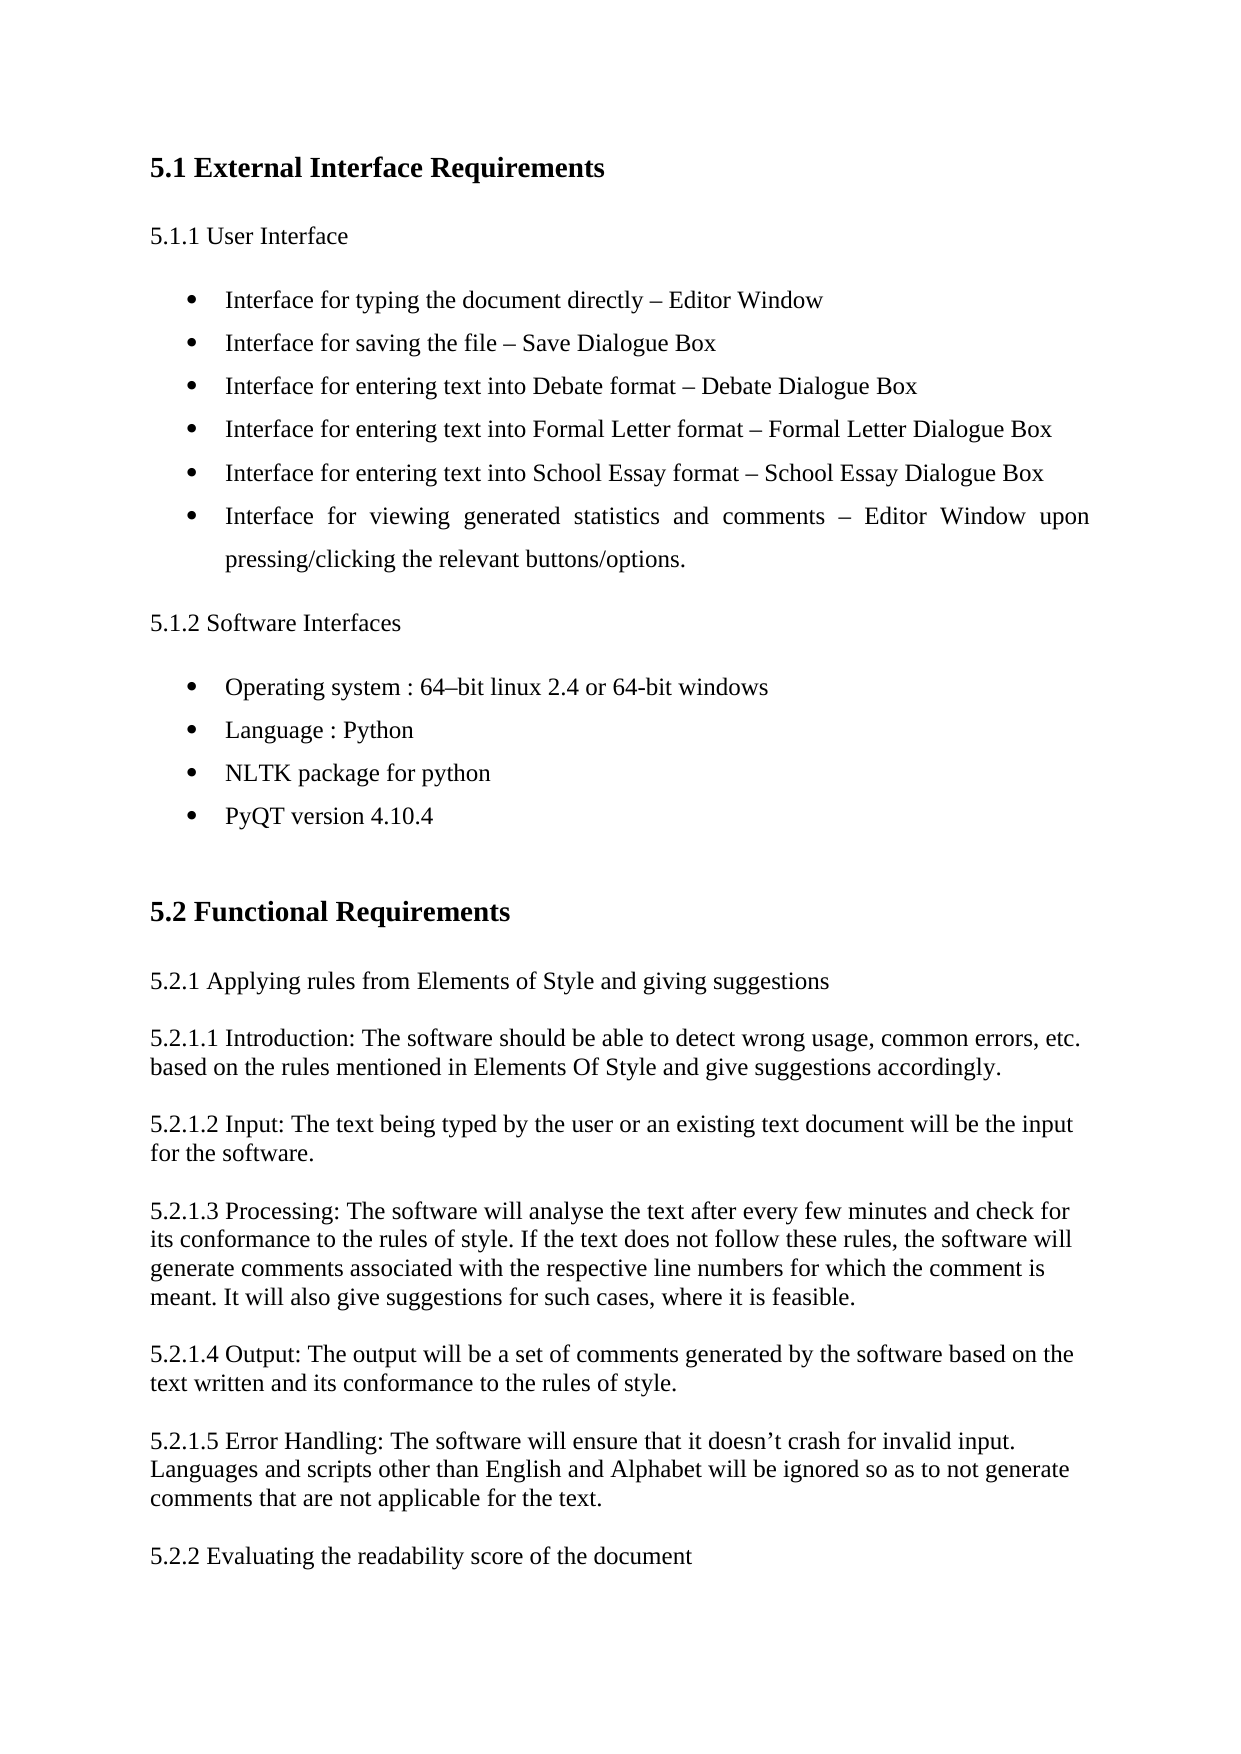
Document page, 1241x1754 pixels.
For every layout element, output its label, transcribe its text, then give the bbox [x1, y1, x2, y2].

text 5.2.1.2 Input: The text being typed by the user or an existing text document will be the input for the software. [150, 1109, 1090, 1167]
text 5.2.2 Evaluating the readability score of the document [150, 1541, 1090, 1569]
list Interface for entering text into Formal Letter format – Formal Letter Dialogue Box [187, 414, 1090, 443]
text 5.2.1 Applying rules from Elements of Style and giving suggestions [150, 966, 1090, 994]
text 5.2.1.5 Error Handling: The software will ensure that it doesn’t crash for invalid input. Languages and scripts other than English and Alphabet will be ignored so as to not generate comments that are not applicable for the text. [150, 1426, 1090, 1512]
list Language : Python [187, 715, 1090, 744]
list Interface for typing the document directly – Editor Window [187, 285, 1090, 314]
list Interface for entering text into School Essay format – School Essay Dialogue Box [187, 458, 1090, 486]
text 5.1.1 User Interface [150, 221, 1090, 250]
text 5.2.1.1 Introduction: The software should be able to detect wrong usage, common errors, etc. based on the rules mentioned in Elements Of Style and give suggestions accordingly. [150, 1023, 1090, 1081]
list Interface for viewing generated statistics and comments – Editor Window upon pressing/clicking the relevant buttons/options. [187, 501, 1090, 573]
list 5.1 External Interface Requirements [150, 150, 1090, 183]
list 5.2 Functional Requirements [150, 894, 1090, 928]
list Interface for saving the file – Save Dialogue Box [187, 328, 1090, 357]
list Interface for entering text into Debate format – Debate Dialogue Box [187, 371, 1090, 400]
list PyQT version 4.10.4 [187, 801, 1090, 830]
text 5.1.2 Software Interfaces [150, 608, 1090, 637]
list NLTK package for python [187, 758, 1090, 787]
list Operating system : 64–bit linux 2.4 or 64-bit windows [187, 672, 1090, 701]
text 5.2.1.4 Output: The output will be a set of comments generated by the software based on the text written and its conformance to the rules of style. [150, 1339, 1090, 1397]
text 5.2.1.3 Processing: The software will analyse the text after every few minutes and check for its conformance to the rules of style. If the text does not follow these rules, the software will generate comments associated with the respective line numbers for which the comment is meant. It will also give suggestions for such cases, where it is feasible. [150, 1196, 1090, 1311]
